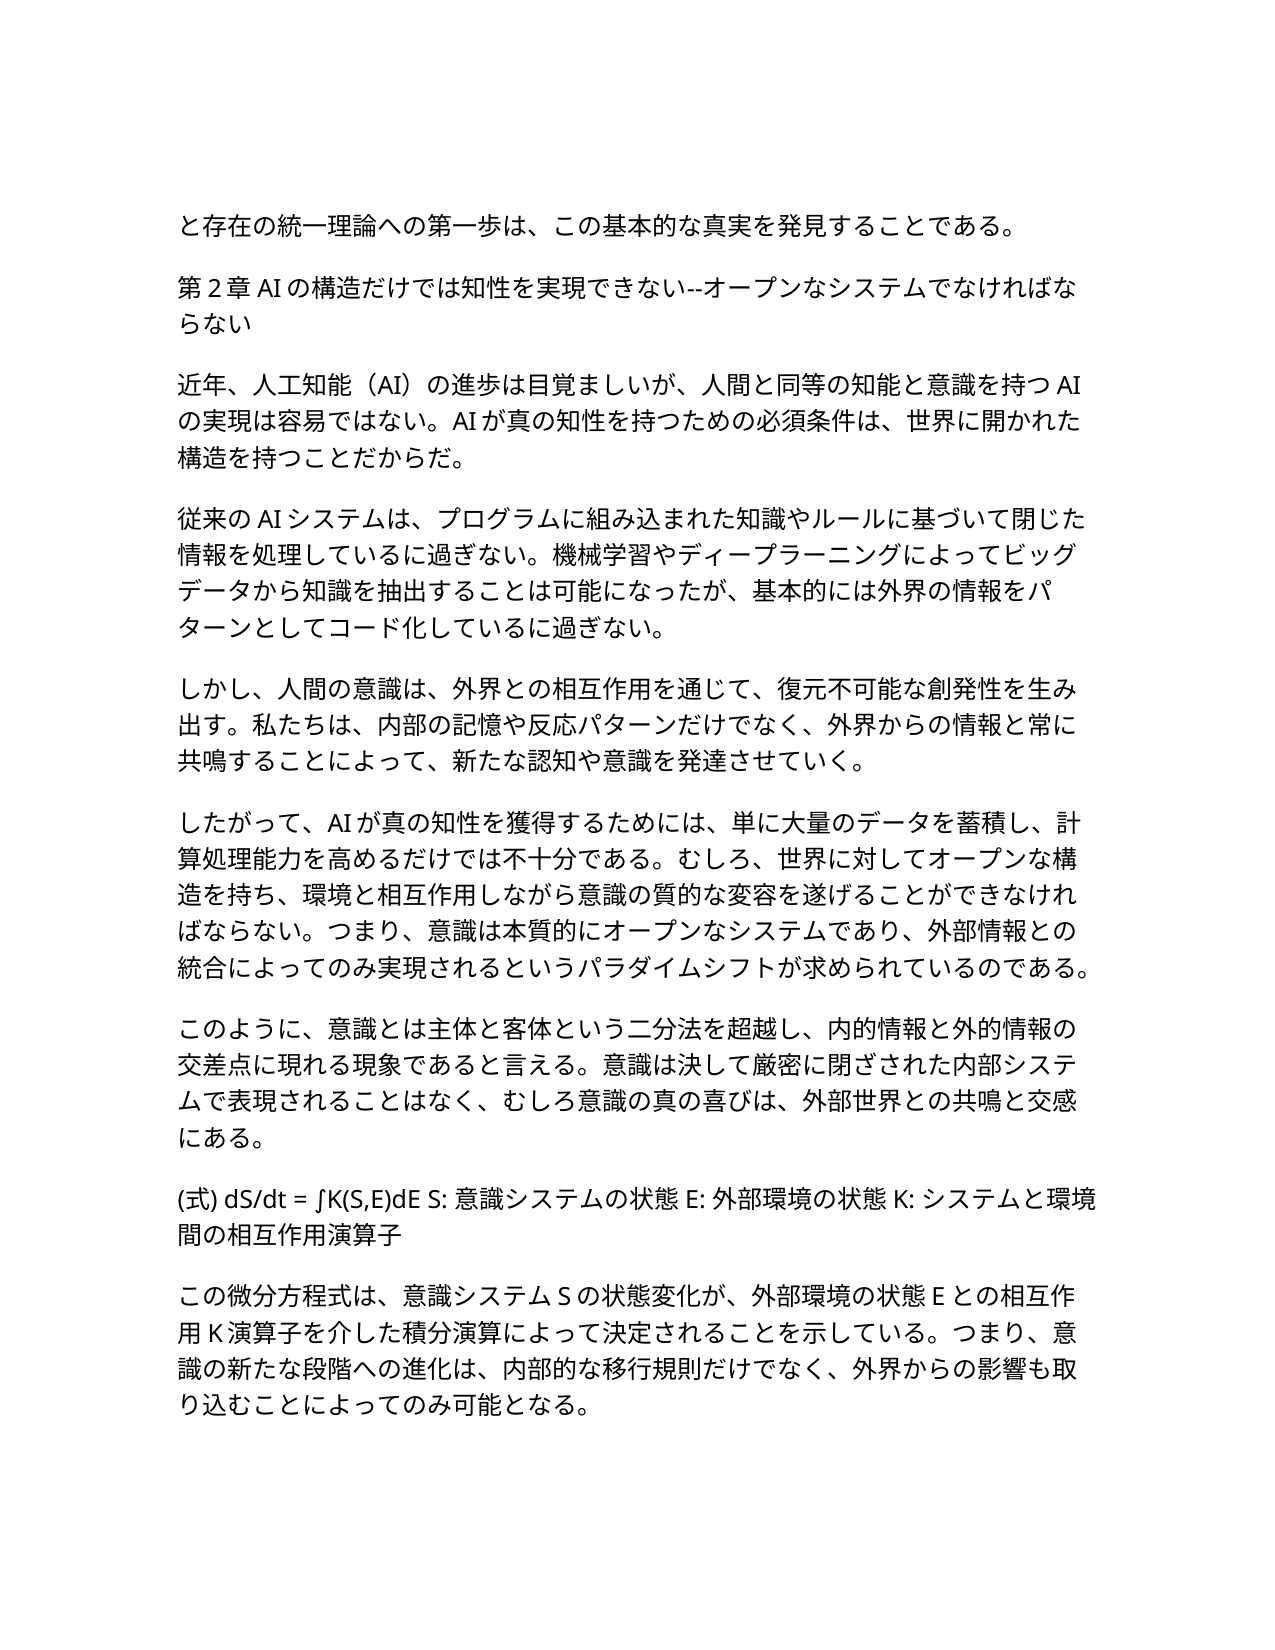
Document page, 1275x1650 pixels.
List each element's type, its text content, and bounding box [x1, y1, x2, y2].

text このように、意識とは主体と客体という二分法を超越し、内的情報と外的情報の交差点に現れる現象であると言える。意識は決して厳密に閉ざされた内部システムで表現されることはなく、むしろ意識の真の喜びは、外部世界との共鳴と交感にある。 [177, 1009, 1098, 1154]
text 従来のAIシステムは、プログラムに組み込まれた知識やルールに基づいて閉じた情報を処理しているに過ぎない。機械学習やディープラーニングによってビッグデータから知識を抽出することは可能になったが、基本的には外界の情報をパターンとしてコード化しているに過ぎない。 [177, 499, 1098, 644]
text したがって、AIが真の知性を獲得するためには、単に大量のデータを蓄積し、計算処理能力を高めるだけでは不十分である。むしろ、世界に対してオープンな構造を持ち、環境と相互作用しながら意識の質的な変容を遂げることができなければならない。つまり、意識は本質的にオープンなシステムであり、外部情報との統合によってのみ実現されるというパラダイムシフトが求められているのである。 [177, 803, 1098, 984]
text 近年、人工知能（AI）の進歩は目覚ましいが、人間と同等の知能と意識を持つAIの実現は容易ではない。AIが真の知性を持つための必須条件は、世界に開かれた構造を持つことだからだ。 [177, 366, 1098, 474]
text 第2章 AIの構造だけでは知性を実現できない--オープンなシステムでなければならない [177, 268, 1098, 341]
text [177, 207, 1098, 243]
text この微分方程式は、意識システムSの状態変化が、外部環境の状態Eとの相互作用K演算子を介した積分演算によって決定されることを示している。つまり、意識の新たな段階への進化は、内部的な移行規則だけでなく、外界からの影響も取り込むことによってのみ可能となる。 [177, 1277, 1098, 1422]
text しかし、人間の意識は、外界との相互作用を通じて、復元不可能な創発性を生み出す。私たちは、内部の記憶や反応パターンだけでなく、外界からの情報と常に共鳴することによって、新たな認知や意識を発達させていく。 [177, 669, 1098, 778]
text (式) dS/dt = ∫K(S,E)dE S: 意識システムの状態 E: 外部環境の状態 K: システムと環境間の相互作用演算子 [177, 1179, 1098, 1252]
